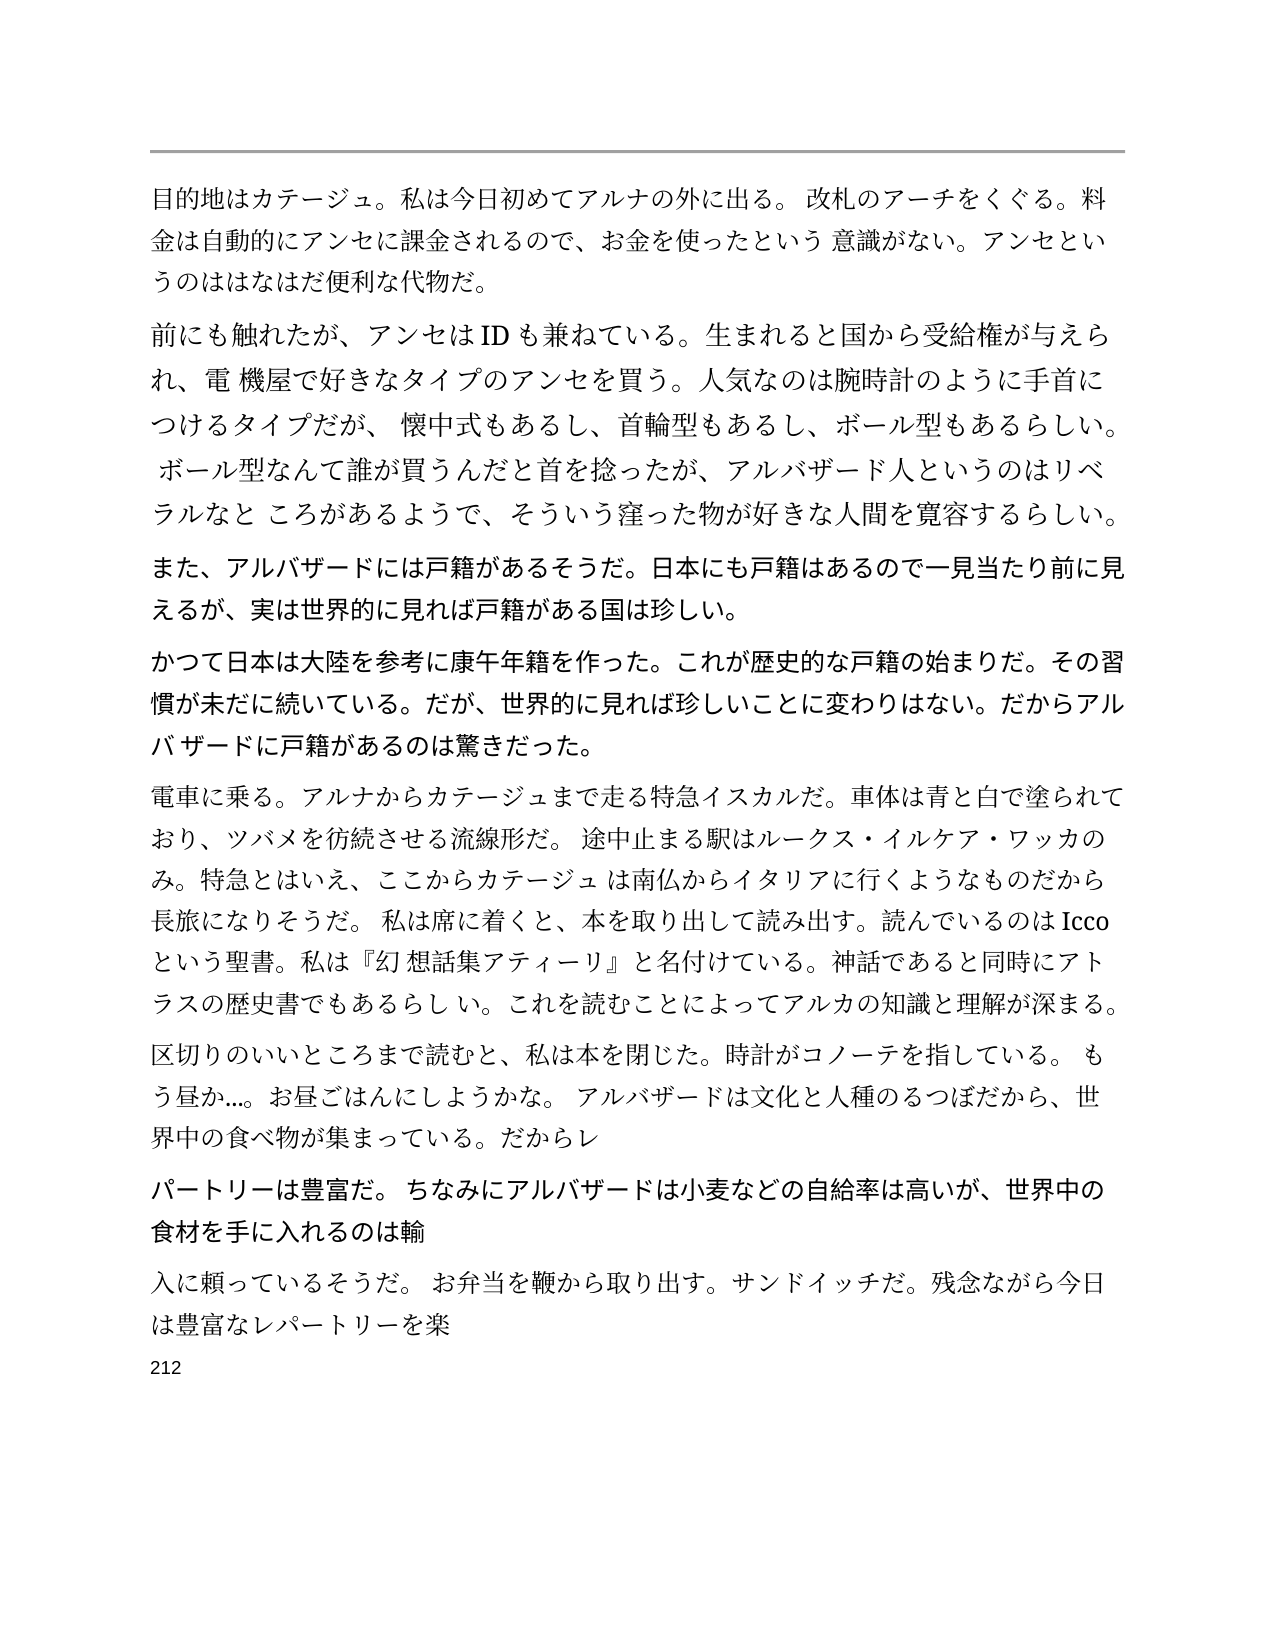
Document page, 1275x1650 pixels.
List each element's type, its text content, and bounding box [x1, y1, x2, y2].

text かつて日本は大陸を参考に康午年籍を作った。これが歴史的な戸籍の始まりだ。その習 慣が未だに続いている。だが、世界的に見れば珍しいことに変わりはない。だからアルバ ザードに戸籍があるのは驚きだった。 [150, 643, 1125, 762]
text また、アルバザードには戸籍があるそうだ。日本にも戸籍はあるので一見当たり前に見 えるが、実は世界的に見れば戸籍がある国は珍しい。 [150, 549, 1125, 627]
text 目的地はカテージュ。私は今日初めてアルナの外に出る。 改札のアーチをくぐる。料金は自動的にアンセに課金されるので、お金を使ったという 意識がない。アンセというのははなはだ便利な代物だ。 [150, 180, 1125, 299]
text 電車に乗る。アルナからカテージュまで走る特急イスカルだ。車体は青と白で塗られて おり、ツバメを彷続させる流線形だ。 途中止まる駅はルークス・イルケア・ワッカのみ。特急とはいえ、ここからカテージュ は南仏からイタリアに行くようなものだから長旅になりそうだ。 私は席に着くと、本を取り出して読み出す。読んでいるのはIcco という聖書。私は『幻 想話集アティーリ』と名付けている。神話であると同時にアトラスの歴史書でもあるらし い。これを読むことによってアルカの知識と理解が深まる。 [150, 778, 1125, 1020]
text 前にも触れたが、アンセはIDも兼ねている。生まれると国から受給権が与えられ、電 機屋で好きなタイプのアンセを買う。人気なのは腕時計のように手首につけるタイプだが、 懐中式もあるし、首輪型もあるし、ボール型もあるらしい。 ボール型なんて誰が買うんだと首を捻ったが、アルバザード人というのはリベラルなと ころがあるようで、そういう窪った物が好きな人間を寛容するらしい。 [150, 314, 1125, 533]
text 区切りのいいところまで読むと、私は本を閉じた。時計がコノーテを指している。 もう昼か...。お昼ごはんにしようかな。 アルバザードは文化と人種のるつぼだから、世界中の食べ物が集まっている。だからレ [150, 1036, 1125, 1154]
text 212 [150, 1357, 1125, 1378]
text 入に頼っているそうだ。 お弁当を鞭から取り出す。サンドイッチだ。残念ながら今日は豊富なレパートリーを楽 [150, 1264, 1125, 1341]
text パートリーは豊富だ。 ちなみにアルバザードは小麦などの自給率は高いが、世界中の食材を手に入れるのは輸 [150, 1170, 1125, 1248]
